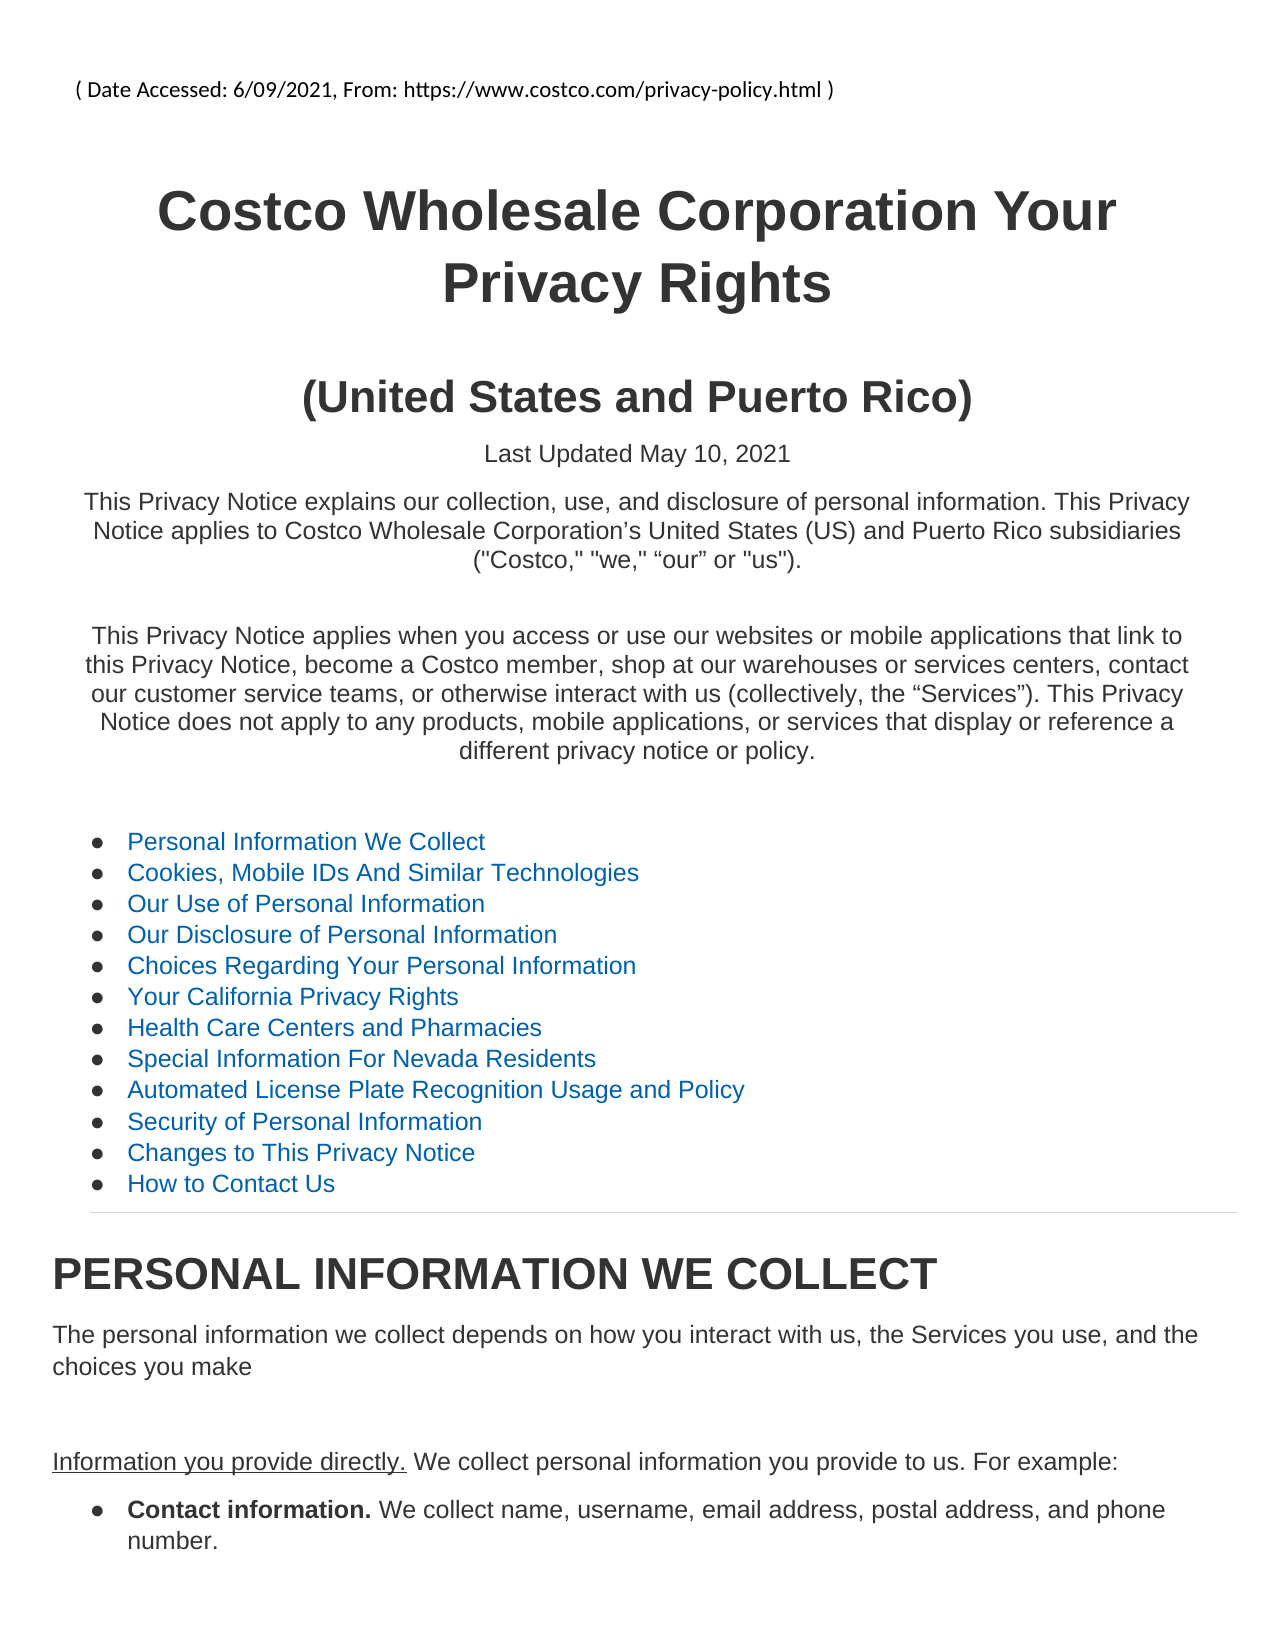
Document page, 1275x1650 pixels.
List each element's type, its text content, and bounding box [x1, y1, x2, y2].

text Information you provide directly. We collect personal information you provide to us. For example: [52, 1447, 1223, 1476]
list Special Information For Nevada Residents [89, 1030, 1237, 1061]
subtitle PERSONAL INFORMATION WE COLLECT [52, 1247, 1223, 1299]
list Our Use of Personal Information [89, 875, 1237, 906]
list Personal Information We Collect [89, 813, 1237, 844]
text The personal information we collect depends on how you interact with us, the Services you use, and the choices you make [52, 1320, 1223, 1380]
subtitle Costco Wholesale Corporation Your Privacy Rights [75, 178, 1200, 314]
list Our Disclosure of Personal Information [89, 906, 1237, 937]
list Automated License Plate Recognition Usage and Policy [89, 1061, 1237, 1092]
text This Privacy Notice applies when you access or use our websites or mobile applications that link to this Privacy Notice, become a Costco member, shop at our warehouses or services centers, contact our customer service teams, or otherwise interact with us (collectively, the “Services”). This Privacy Notice does not apply to any products, mobile applications, or services that display or reference a different privacy notice or policy. [75, 621, 1200, 765]
text This Privacy Notice explains our collection, use, and disclosure of personal information. This Privacy Notice applies to Costco Wholesale Corporation’s United States (US) and Puerto Rico subsidiaries ("Costco," "we," “our” or "us"). [75, 487, 1200, 573]
list Choices Regarding Your Personal Information [89, 937, 1237, 968]
list How to Contact Us [89, 1154, 1237, 1213]
list Health Care Centers and Pharmacies [89, 999, 1237, 1030]
list Changes to This Privacy Notice [89, 1123, 1237, 1154]
list Your California Privacy Rights [89, 968, 1237, 999]
subtitle (United States and Puerto Rico) [75, 370, 1200, 422]
list Contact information. We collect name, username, email address, postal address, and phone number. [89, 1494, 1223, 1554]
list Cookies, Mobile IDs And Similar Technologies [89, 844, 1237, 875]
list Security of Personal Information [89, 1092, 1237, 1123]
text Last Updated May 10, 2021 [75, 439, 1200, 468]
